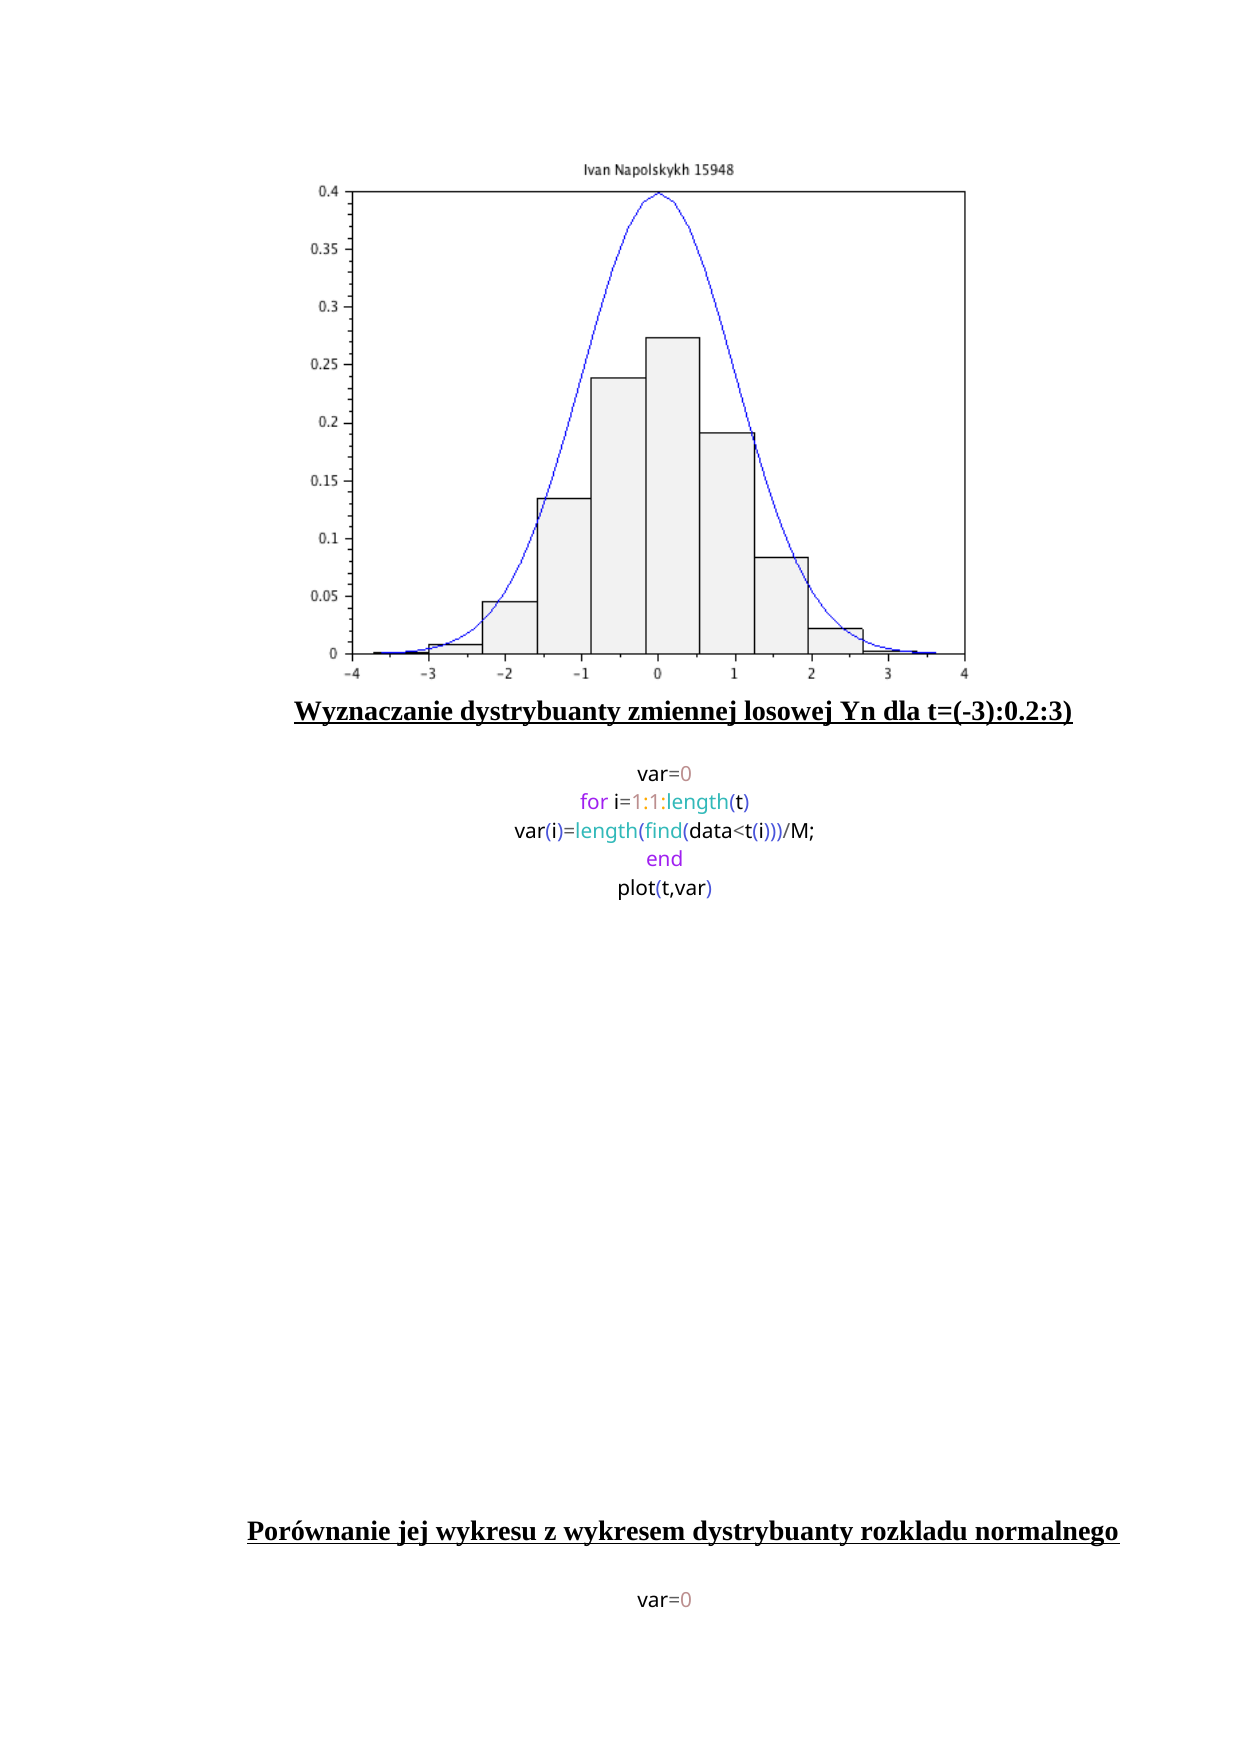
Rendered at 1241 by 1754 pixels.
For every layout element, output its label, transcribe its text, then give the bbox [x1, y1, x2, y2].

text var=0 [177, 759, 1152, 787]
text var=0 [177, 1585, 1152, 1614]
text for i=1:1:length(t) [177, 787, 1152, 816]
text plot(t,var) [177, 873, 1152, 901]
text end [177, 844, 1152, 873]
text Porównanie jej wykresu z wykresem dystrybuanty rozkladu normalnego [215, 1514, 1152, 1547]
text var(i)=length(find(data<t(i)))/M; [177, 816, 1152, 844]
picture [289, 155, 1010, 695]
